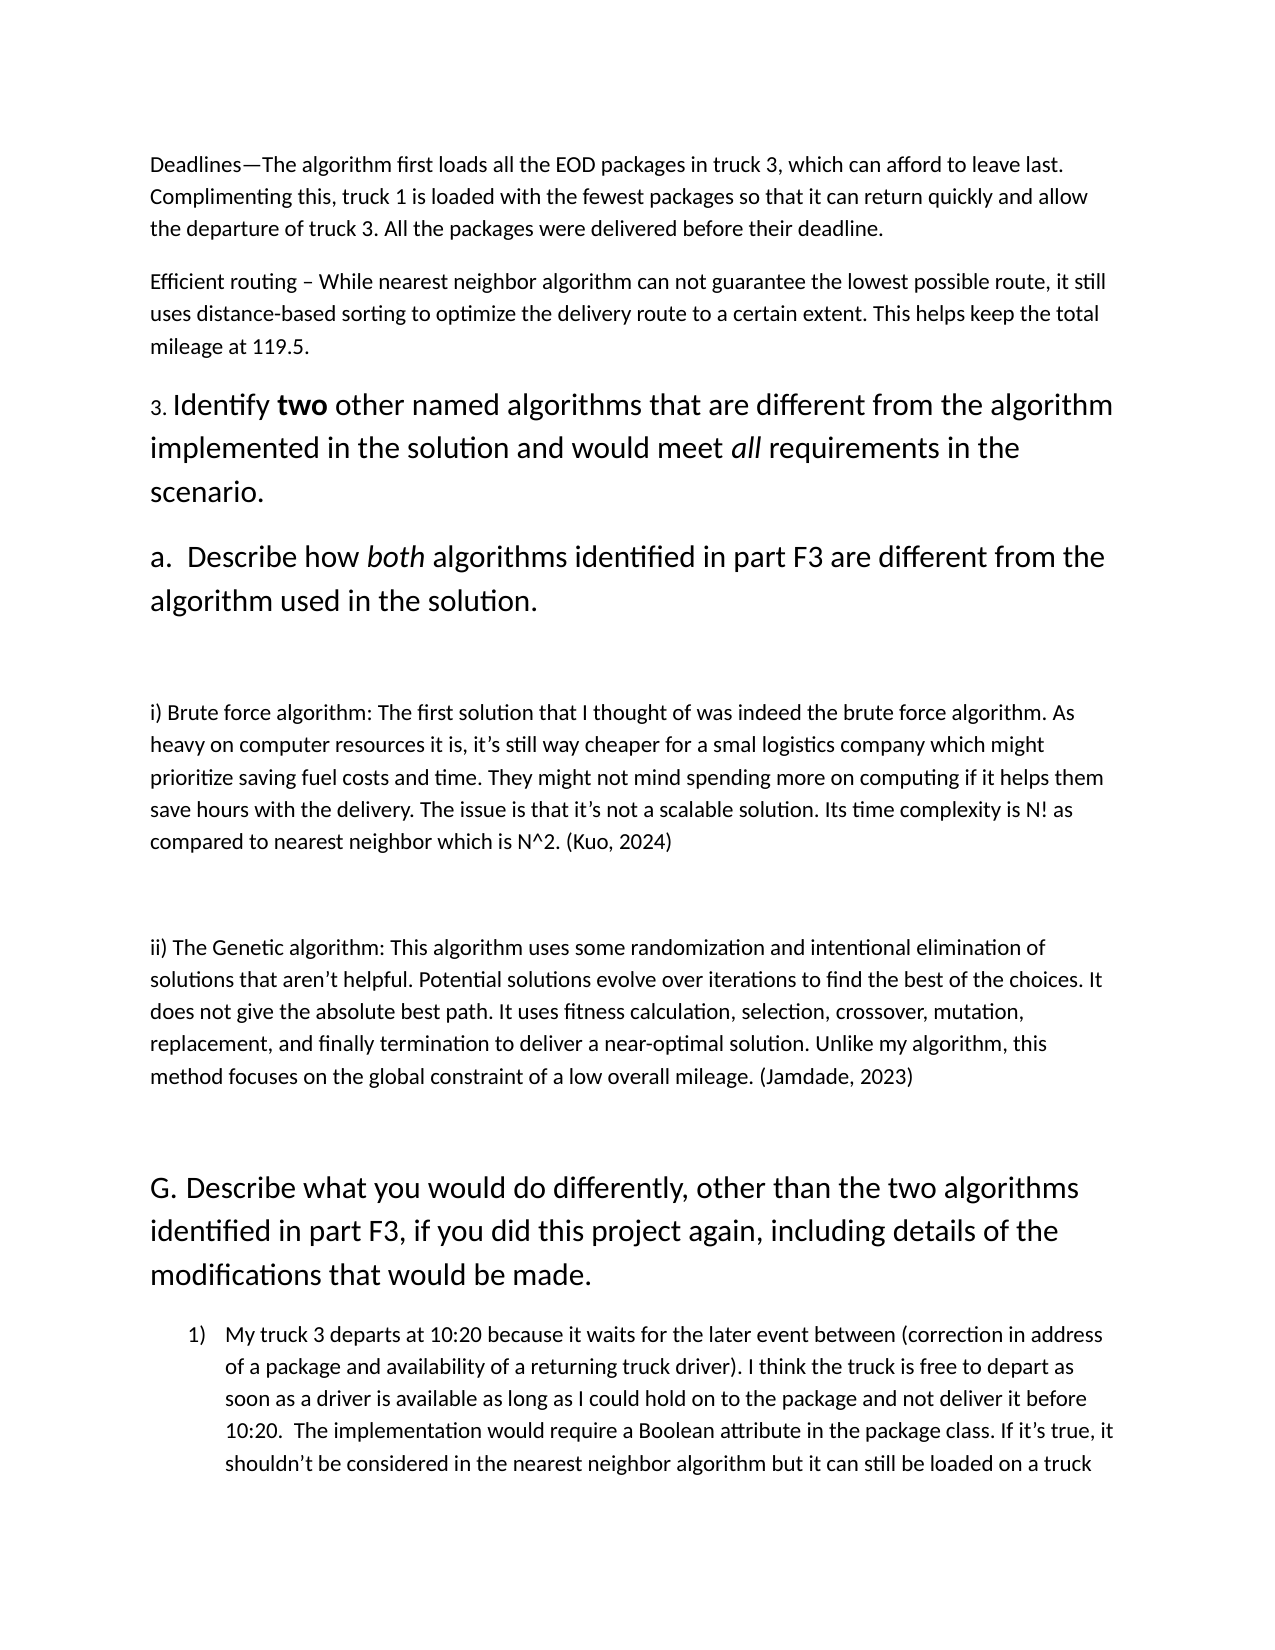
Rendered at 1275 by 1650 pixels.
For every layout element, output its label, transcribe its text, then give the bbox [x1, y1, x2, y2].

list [187, 1320, 1125, 1477]
text ii) The Genetic algorithm: This algorithm uses some randomization and intentional elimination of solutions that aren’t helpful. Potential solutions evolve over iterations to find the best of the choices. It does not give the absolute best path. It uses fitness calculation, selection, crossover, mutation, replacement, and finally termination to deliver a near-optimal solution. Unlike my algorithm, this method focuses on the global constraint of a low overall mileage. (Jamdade, 2023) [150, 933, 1125, 1090]
text Efficient routing – While nearest neighbor algorithm can not guarantee the lowest possible route, it still uses distance-based sorting to optimize the delivery route to a certain extent. This helps keep the total mileage at 119.5. [150, 267, 1125, 360]
text i) Brute force algorithm: The first solution that I thought of was indeed the brute force algorithm. As heavy on computer resources it is, it’s still way cheaper for a smal logistics company which might prioritize saving fuel costs and time. They might not mind spending more on computing if it helps them save hours with the delivery. The issue is that it’s not a scalable solution. Its time complexity is N! as compared to nearest neighbor which is N^2. (Kuo, 2024) [150, 698, 1125, 855]
text Deadlines—The algorithm first loads all the EOD packages in truck 3, which can afford to leave last. Complimenting this, truck 1 is loaded with the fewest packages so that it can return quickly and allow the departure of truck 3. All the packages were delivered before their deadline. [150, 150, 1125, 242]
text 3. Identify two other named algorithms that are different from the algorithm implemented in the solution and would meet all requirements in the scenario. [150, 385, 1125, 510]
text a. Describe how both algorithms identified in part F3 are different from the algorithm used in the solution. [150, 537, 1125, 619]
text G. Describe what you would do differently, other than the two algorithms identified in part F3, if you did this project again, including details of the modifications that would be made. [150, 1168, 1125, 1293]
